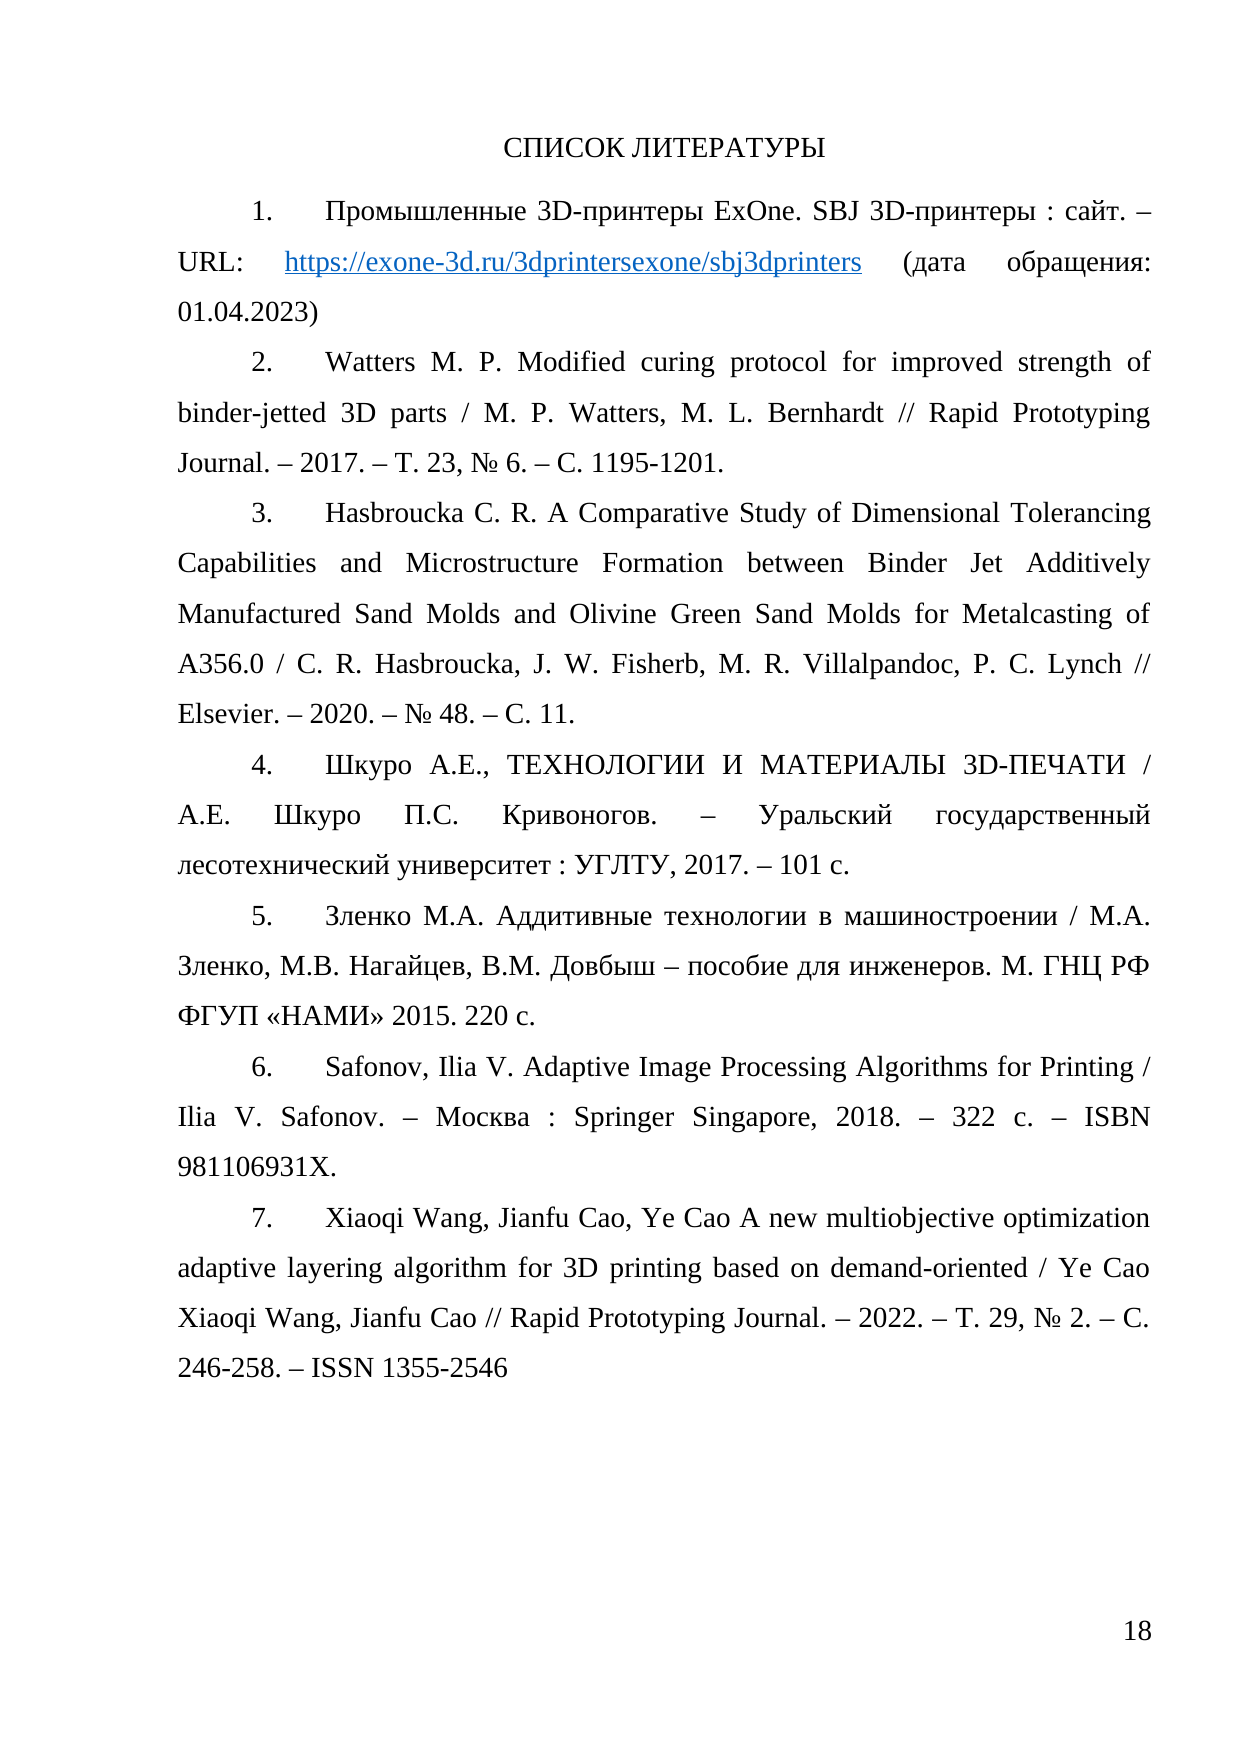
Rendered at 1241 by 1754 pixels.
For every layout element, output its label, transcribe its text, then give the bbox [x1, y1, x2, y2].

list Шкуро А.Е., ТЕХНОЛОГИИ И МАТЕРИАЛЫ 3D-ПЕЧАТИ / А.Е. Шкуро П.С. Кривоногов. – Уральский государственный лесотехнический университет : УГЛТУ, 2017. – 101 с. [177, 747, 1152, 881]
list Hasbroucka C. R. A Comparative Study of Dimensional Tolerancing Capabilities and Microstructure Formation between Binder Jet Additively Manufactured Sand Molds and Olivine Green Sand Molds for Metalcasting of A356.0 / C. R. Hasbroucka, J. W. Fisherb, M. R. Villalpandoc, P. C. Lynch // Elsevier. – 2020. – № 48. – С. 11. [177, 495, 1152, 730]
list Safonov, Ilia V. Adaptive Image Processing Algorithms for Printing / Ilia V. Safonov. – Москва : Springer Singapore, 2018. – 322 с. – ISBN 981106931X. [177, 1049, 1152, 1183]
list Промышленные 3D-принтеры ExOne. SBJ 3D-принтеры : сайт. – URL: https://exone-3d.ru/3dprintersexone/sbj3dprinters (дата обращения: 01.04.2023) [177, 193, 1152, 328]
subtitle Список литературы [177, 131, 1152, 164]
list Watters M. P. Modified curing protocol for improved strength of binder-jetted 3D parts / M. P. Watters, M. L. Bernhardt // Rapid Prototyping Journal. – 2017. – Т. 23, № 6. – С. 1195-1201. [177, 344, 1152, 478]
list Зленко М.А. Аддитивные технологии в машиностроении / М.А. Зленко, М.В. Нагайцев, В.М. Довбыш – пособие для инженеров. М. ГНЦ РФ ФГУП «НАМИ» 2015. 220 с. [177, 898, 1152, 1032]
list Xiaoqi Wang, Jianfu Cao, Ye Cao A new multiobjective optimization adaptive layering algorithm for 3D printing based on demand-oriented / Ye Cao Xiaoqi Wang, Jianfu Cao // Rapid Prototyping Journal. – 2022. – Т. 29, № 2. – С. 246-258. – ISSN 1355-2546 [177, 1200, 1152, 1384]
